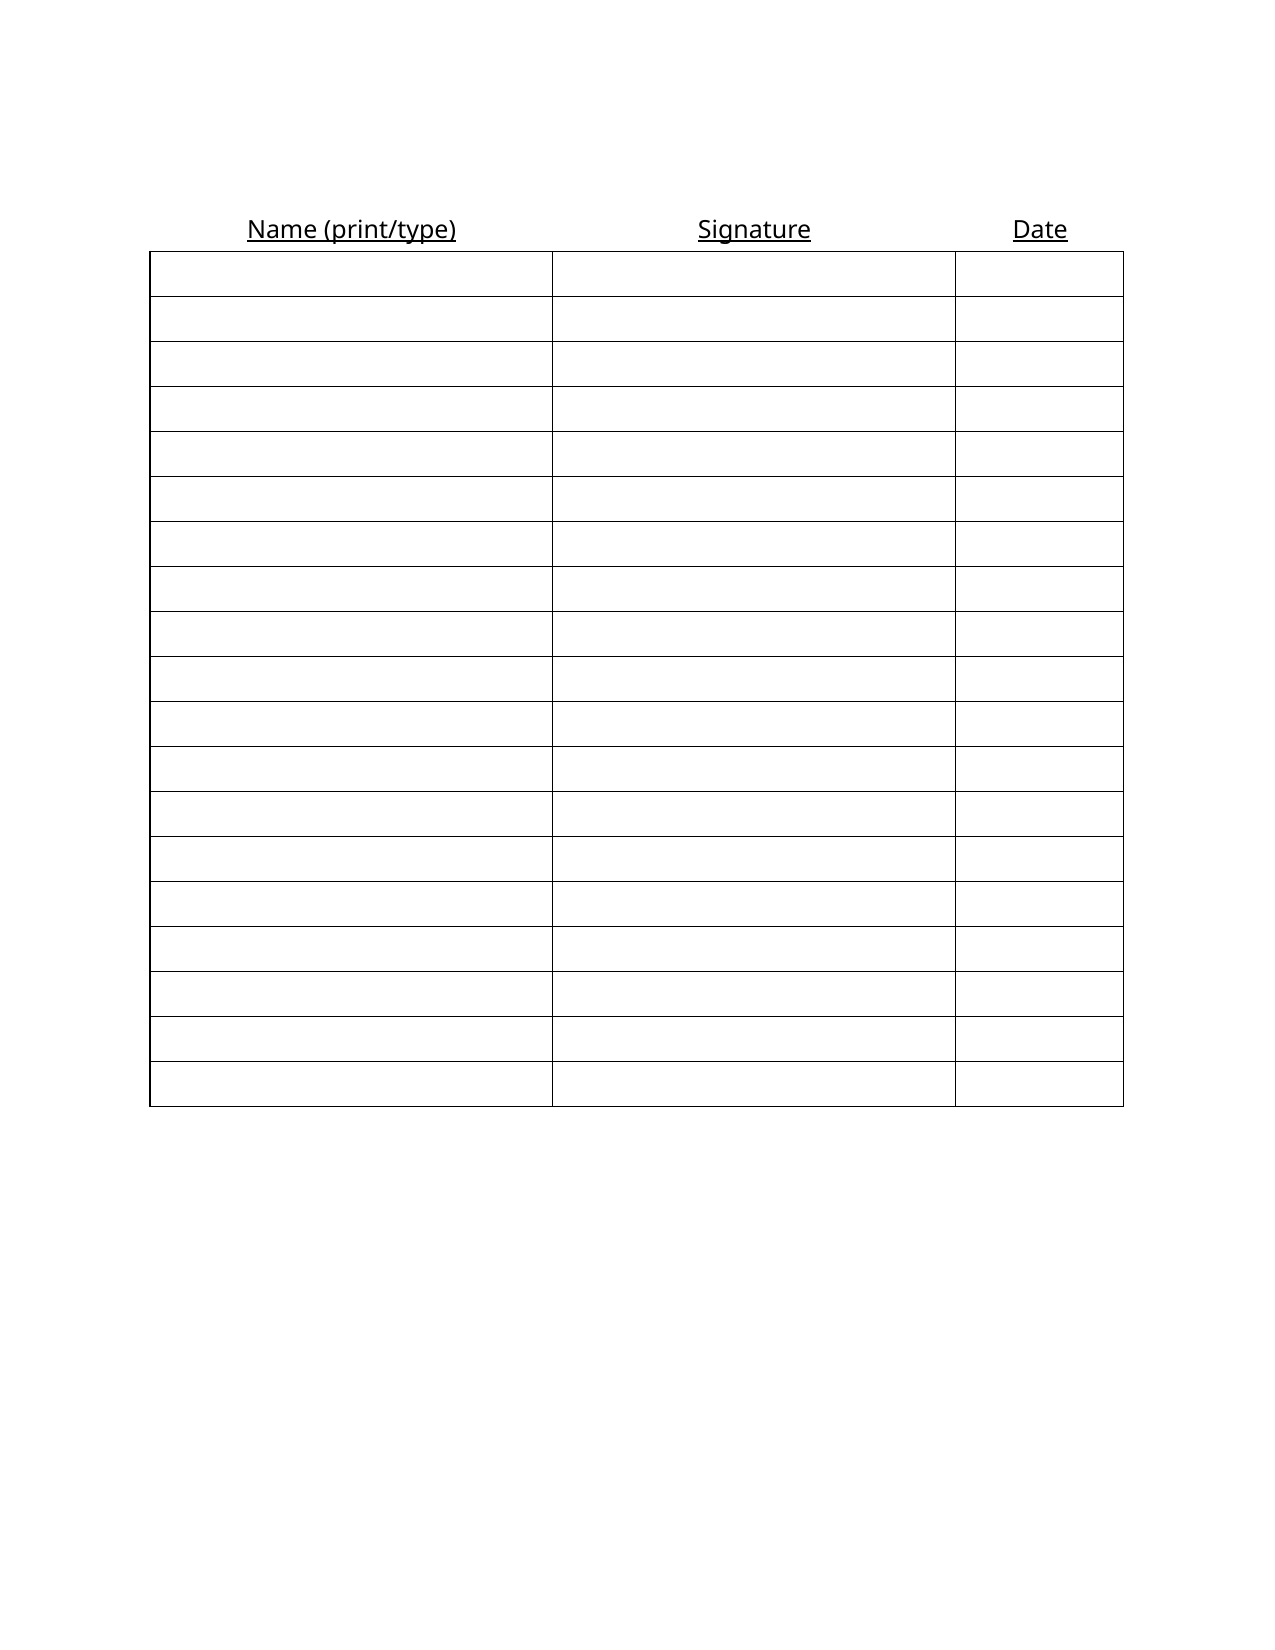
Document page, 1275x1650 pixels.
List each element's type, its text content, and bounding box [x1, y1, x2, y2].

table_cell [151, 477, 552, 521]
table_cell [956, 522, 1123, 566]
table_cell [553, 432, 955, 476]
table_cell [151, 747, 552, 791]
table_cell [151, 1017, 552, 1061]
table_cell [553, 747, 955, 791]
table_cell [956, 972, 1123, 1016]
table_cell [956, 1017, 1123, 1061]
table_cell [553, 387, 955, 431]
table_cell [553, 927, 955, 971]
table_cell [956, 927, 1123, 971]
table_cell [956, 252, 1123, 296]
table_cell [151, 387, 552, 431]
table_cell [956, 477, 1123, 521]
table_cell [956, 612, 1123, 656]
table_header Signature [553, 206, 956, 251]
table_cell [151, 612, 552, 656]
table_cell [956, 747, 1123, 791]
table_cell [553, 792, 955, 836]
table_cell [956, 297, 1123, 341]
table_cell [956, 1062, 1123, 1106]
table_cell [151, 972, 552, 1016]
table_cell [956, 432, 1123, 476]
table_cell [956, 342, 1123, 386]
table_cell [151, 522, 552, 566]
table_header Date [956, 206, 1124, 251]
table_cell [553, 252, 955, 296]
table_cell [553, 612, 955, 656]
table_cell [151, 432, 552, 476]
table_cell [956, 567, 1123, 611]
table_cell [553, 1017, 955, 1061]
table_cell [956, 702, 1123, 746]
table_cell [956, 657, 1123, 701]
table_cell [553, 477, 955, 521]
table_cell [151, 882, 552, 926]
table_cell [151, 1062, 552, 1106]
table_cell [151, 792, 552, 836]
table_cell [956, 882, 1123, 926]
table_cell [553, 972, 955, 1016]
table_cell [553, 342, 955, 386]
table_cell [553, 1062, 955, 1106]
table_cell [553, 657, 955, 701]
table_cell [553, 837, 955, 881]
table_cell [956, 837, 1123, 881]
table_cell [151, 342, 552, 386]
table_cell [553, 702, 955, 746]
table_cell [151, 702, 552, 746]
table_cell [956, 792, 1123, 836]
table_cell [151, 837, 552, 881]
table_cell [151, 657, 552, 701]
table_cell [151, 252, 552, 296]
table_cell [553, 567, 955, 611]
table_cell [151, 297, 552, 341]
table_cell [553, 882, 955, 926]
table_cell [553, 522, 955, 566]
table_cell [553, 297, 955, 341]
table_cell [151, 567, 552, 611]
table_header Name (print/type) [150, 206, 553, 251]
table_cell [956, 387, 1123, 431]
table_cell [151, 927, 552, 971]
